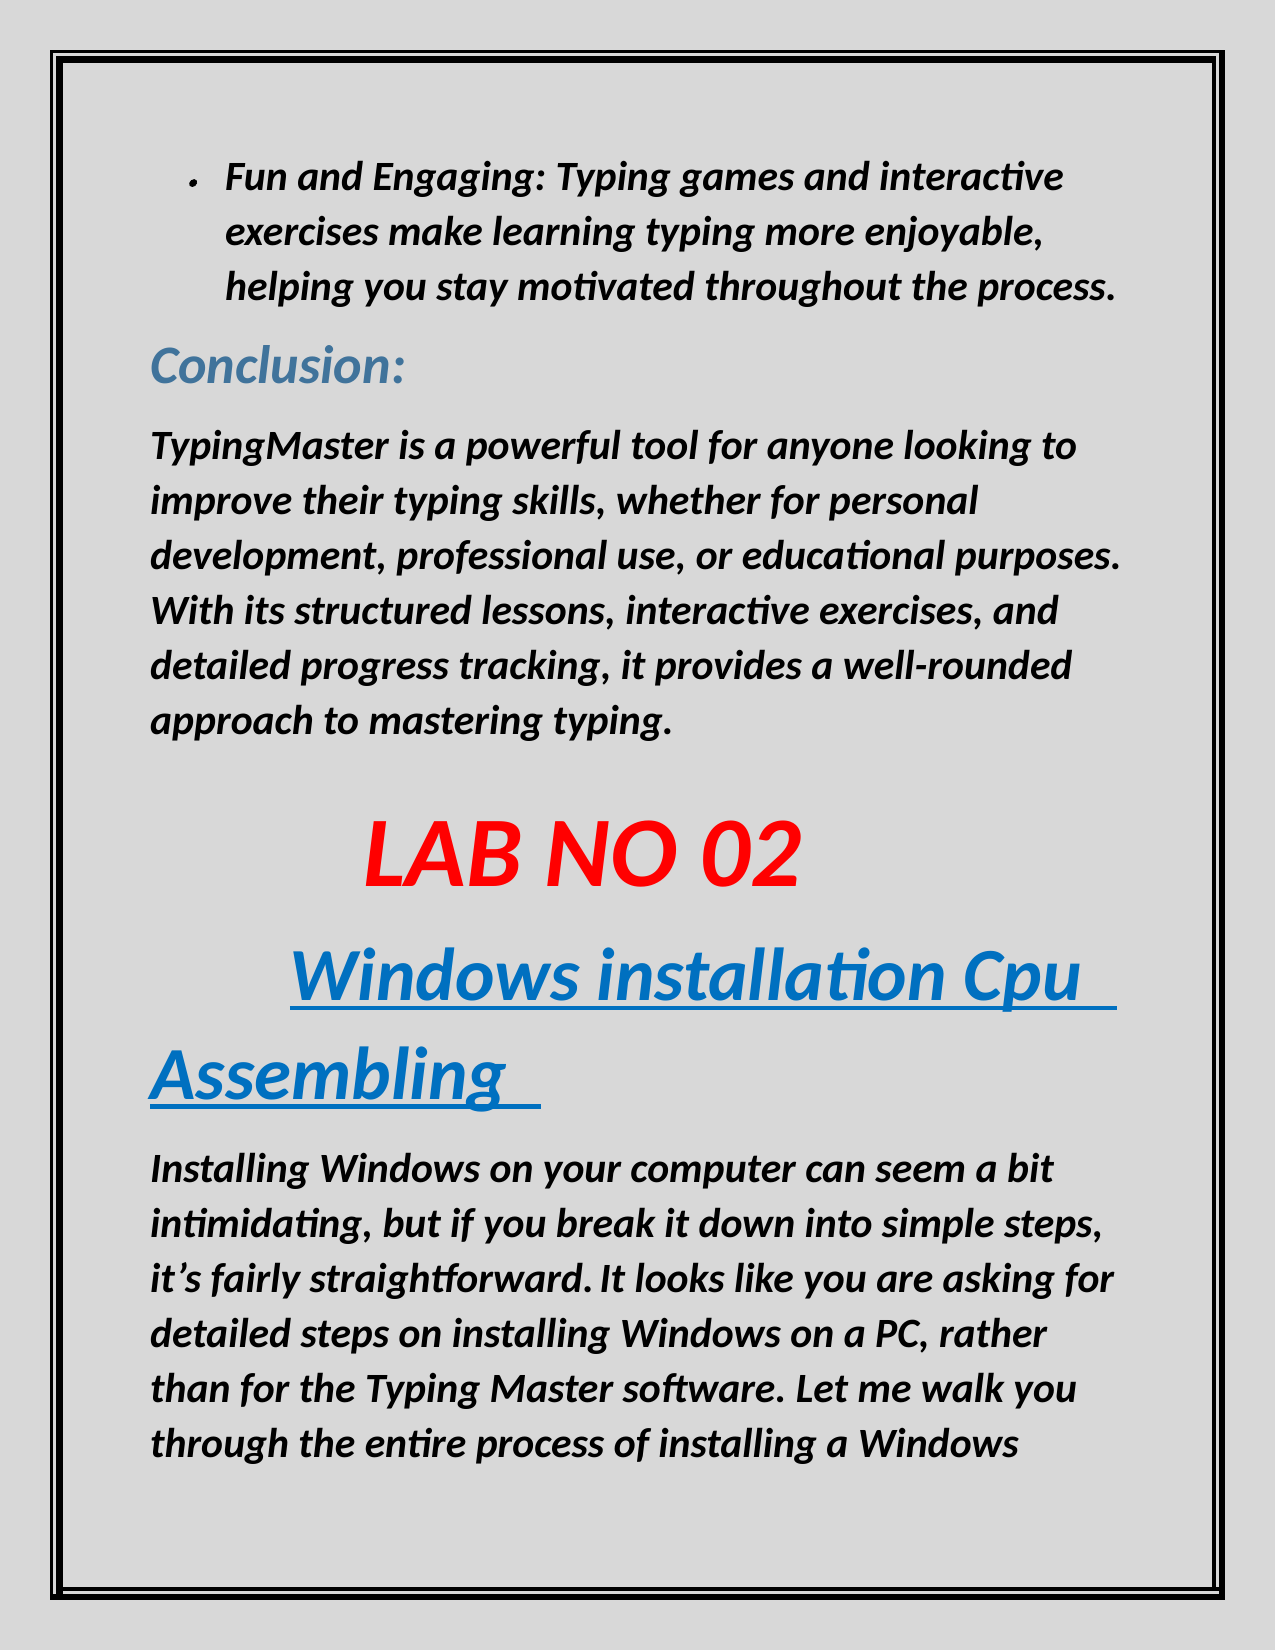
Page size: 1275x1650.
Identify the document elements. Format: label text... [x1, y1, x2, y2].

list Fun and Engaging: Typing games and interactive exercises make learning typing more enjoyable, helping you stay motivated throughout the process. [187, 150, 1125, 311]
text Windows installation Cpu Assembling [150, 928, 1125, 1118]
text TypingMaster is a powerful tool for anyone looking to improve their typing skills, whether for personal development, professional use, or educational purposes. With its structured lessons, interactive exercises, and detailed progress tracking, it provides a well-rounded approach to mastering typing. [150, 419, 1125, 745]
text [150, 1142, 1125, 1467]
text Conclusion: [150, 331, 1125, 397]
